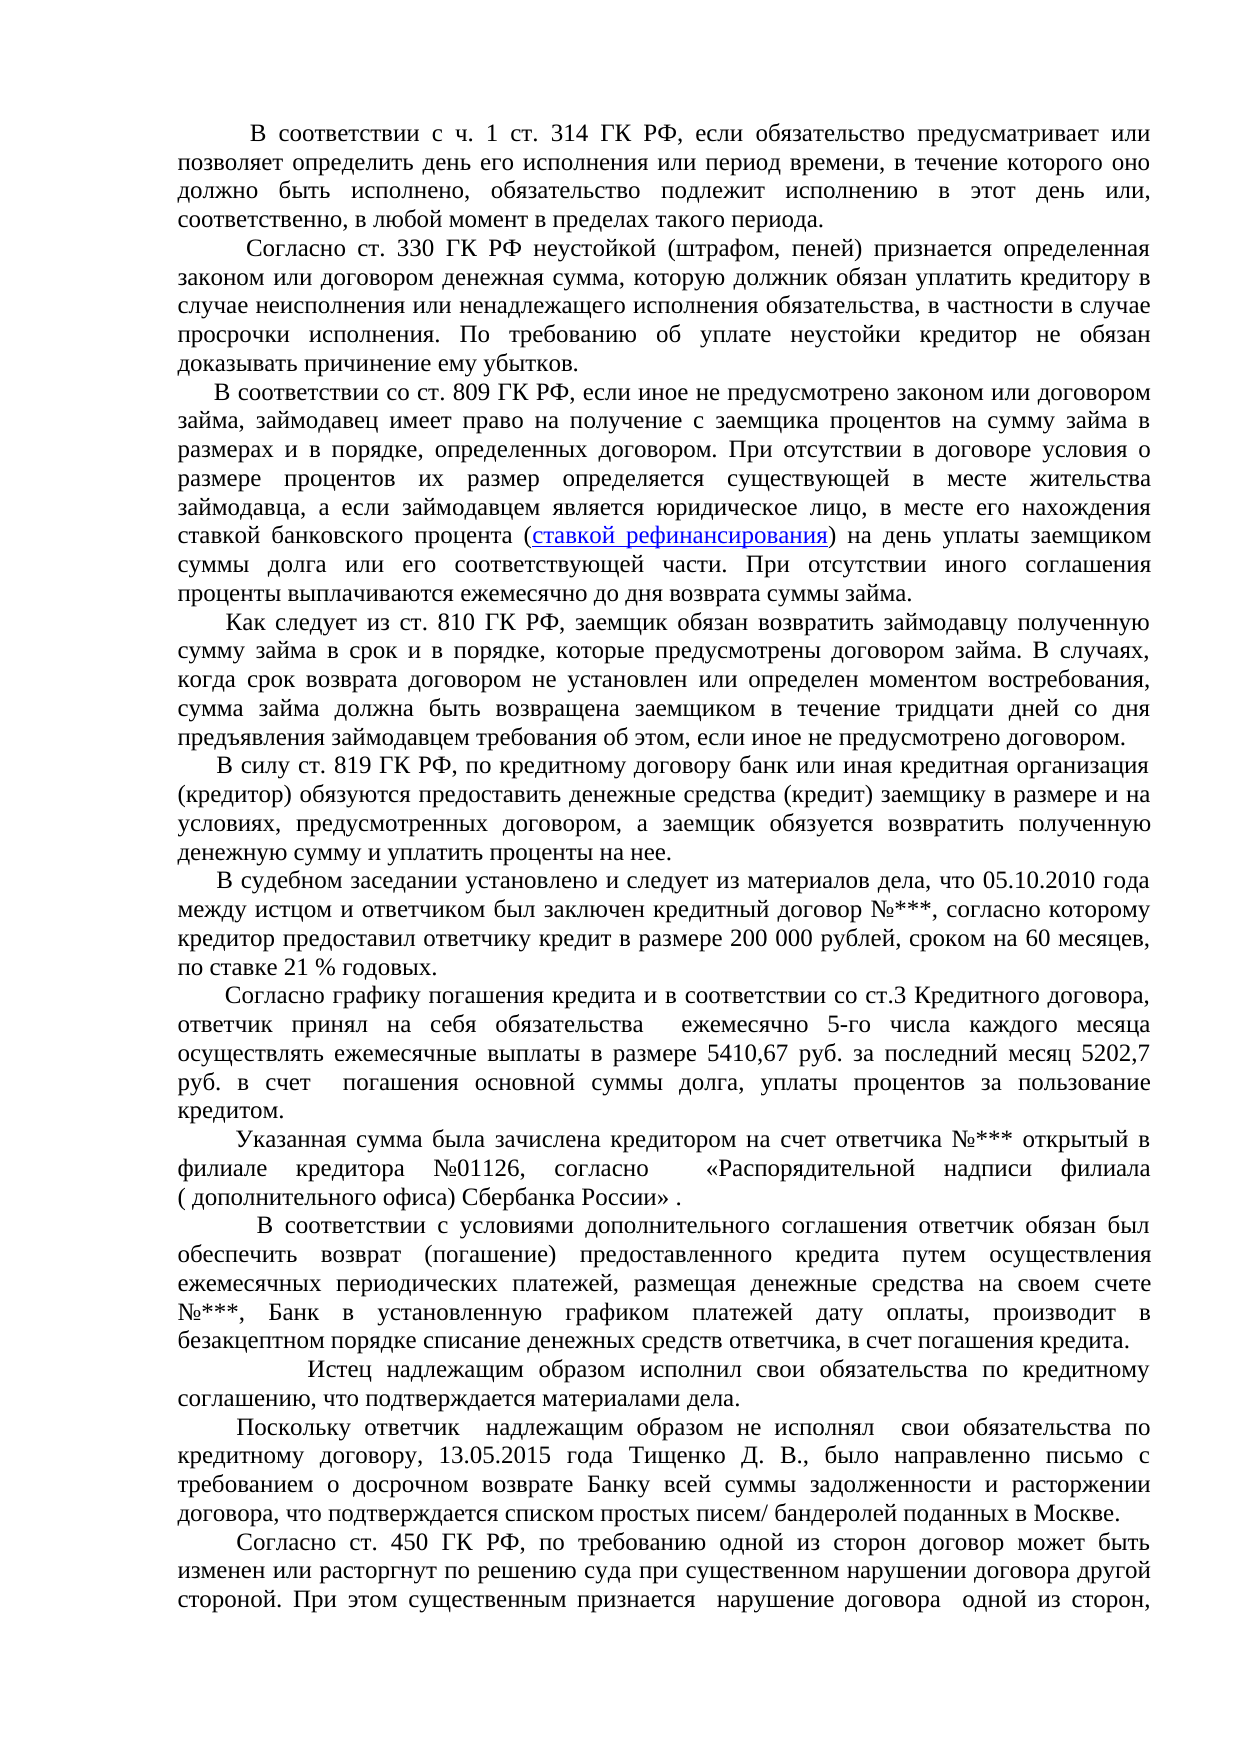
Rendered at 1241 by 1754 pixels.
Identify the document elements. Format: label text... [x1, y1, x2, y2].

text Истец надлежащим образом исполнил свои обязательства по кредитному соглашению, что подтверждается материалами дела. [177, 1354, 1152, 1412]
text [177, 1527, 1152, 1613]
text Согласно графику погашения кредита и в соответствии со ст.3 Кредитного договора, ответчик принял на себя обязательства ежемесячно 5-го числа каждого месяца осуществлять ежемесячные выплаты в размере 5410,67 руб. за последний месяц 5202,7 руб. в счет погашения основной суммы долга, уплаты процентов за пользование кредитом. [177, 981, 1152, 1124]
text В соответствии с ч. 1 ст. 314 ГК РФ, если обязательство предусматривает или позволяет определить день его исполнения или период времени, в течение которого оно должно быть исполнено, обязательство подлежит исполнению в этот день или, соответственно, в любой момент в пределах такого периода. [177, 118, 1152, 233]
text В силу ст. 819 ГК РФ, по кредитному договору банк или иная кредитная организация (кредитор) обязуются предоставить денежные средства (кредит) заемщику в размере и на условиях, предусмотренных договором, а заемщик обязуется возвратить полученную денежную сумму и уплатить проценты на нее. [177, 751, 1152, 866]
text В соответствии со ст. 809 ГК РФ, если иное не предусмотрено законом или договором займа, займодавец имеет право на получение с заемщика процентов на сумму займа в размерах и в порядке, определенных договором. При отсутствии в договоре условия о размере процентов их размер определяется существующей в месте жительства займодавца, а если займодавцем является юридическое лицо, в месте его нахождения ставкой банковского процента (ставкой рефинансирования) на день уплаты заемщиком суммы долга или его соответствующей части. При отсутствии иного соглашения проценты выплачиваются ежемесячно до дня возврата суммы займа. [177, 377, 1152, 607]
text В судебном заседании установлено и следует из материалов дела, что 05.10.2010 года между истцом и ответчиком был заключен кредитный договор №***, согласно которому кредитор предоставил ответчику кредит в размере 200 000 рублей, сроком на 60 месяцев, по ставке 21 % годовых. [177, 866, 1152, 981]
text В соответствии с условиями дополнительного соглашения ответчик обязан был обеспечить возврат (погашение) предоставленного кредита путем осуществления ежемесячных периодических платежей, размещая денежные средства на своем счете №***, Банк в установленную графиком платежей дату оплаты, производит в безакцептном порядке списание денежных средств ответчика, в счет погашения кредита. [177, 1211, 1152, 1354]
text Согласно ст. 330 ГК РФ неустойкой (штрафом, пеней) признается определенная законом или договором денежная сумма, которую должник обязан уплатить кредитору в случае неисполнения или ненадлежащего исполнения обязательства, в частности в случае просрочки исполнения. По требованию об уплате неустойки кредитор не обязан доказывать причинение ему убытков. [177, 233, 1152, 377]
text Указанная сумма была зачислена кредитором на счет ответчика №*** открытый в филиале кредитора №01126, согласно «Распорядительной надписи филиала ( дополнительного офиса) Сбербанка России» . [177, 1124, 1152, 1211]
text Как следует из ст. 810 ГК РФ, заемщик обязан возвратить займодавцу полученную сумму займа в срок и в порядке, которые предусмотрены договором займа. В случаях, когда срок возврата договором не установлен или определен моментом востребования, сумма займа должна быть возвращена заемщиком в течение тридцати дней со дня предъявления займодавцем требования об этом, если иное не предусмотрено договором. [177, 607, 1152, 751]
text Поскольку ответчик надлежащим образом не исполнял свои обязательства по кредитному договору, 13.05.2015 года Тищенко Д. В., было направленно письмо с требованием о досрочном возврате Банку всей суммы задолженности и расторжении договора, что подтверждается списком простых писем/ бандеролей поданных в Москве. [177, 1412, 1152, 1527]
